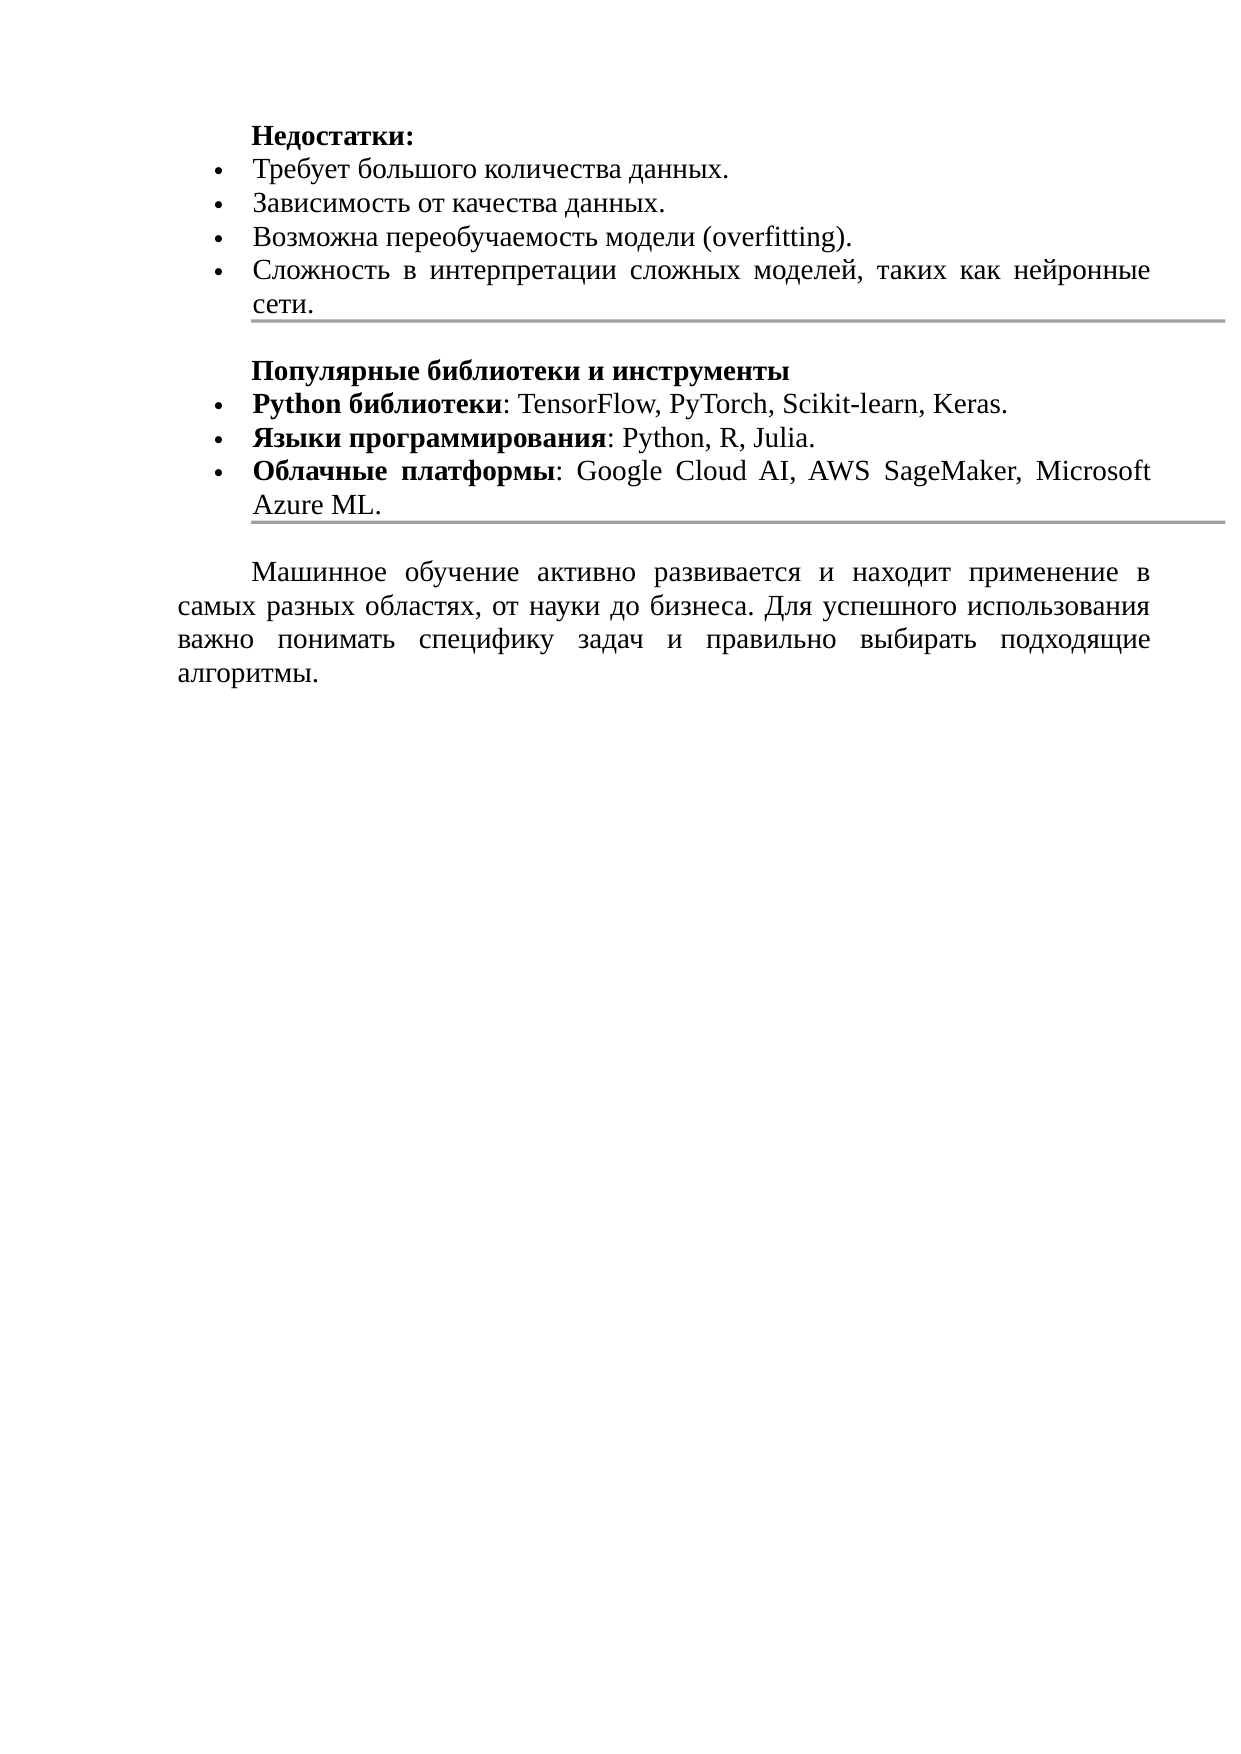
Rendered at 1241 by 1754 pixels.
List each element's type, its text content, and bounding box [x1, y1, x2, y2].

list Требует большого количества данных. [215, 152, 1152, 185]
list Возможна переобучаемость модели (overfitting). [215, 219, 1152, 252]
list Сложность в интерпретации сложных моделей, таких как нейронные сети. [215, 252, 1152, 319]
text Недостатки: [177, 118, 1152, 152]
text Машинное обучение активно развивается и находит применение в самых разных областях, от науки до бизнеса. Для успешного использования важно понимать специфику задач и правильно выбирать подходящие алгоритмы. [177, 554, 1152, 688]
list Зависимость от качества данных. [215, 185, 1152, 219]
list Python библиотеки: TensorFlow, PyTorch, Scikit-learn, Keras. [215, 386, 1152, 420]
text Популярные библиотеки и инструменты [177, 353, 1152, 386]
list Облачные платформы: Google Cloud AI, AWS SageMaker, Microsoft Azure ML. [215, 453, 1152, 521]
list Языки программирования: Python, R, Julia. [215, 420, 1152, 453]
